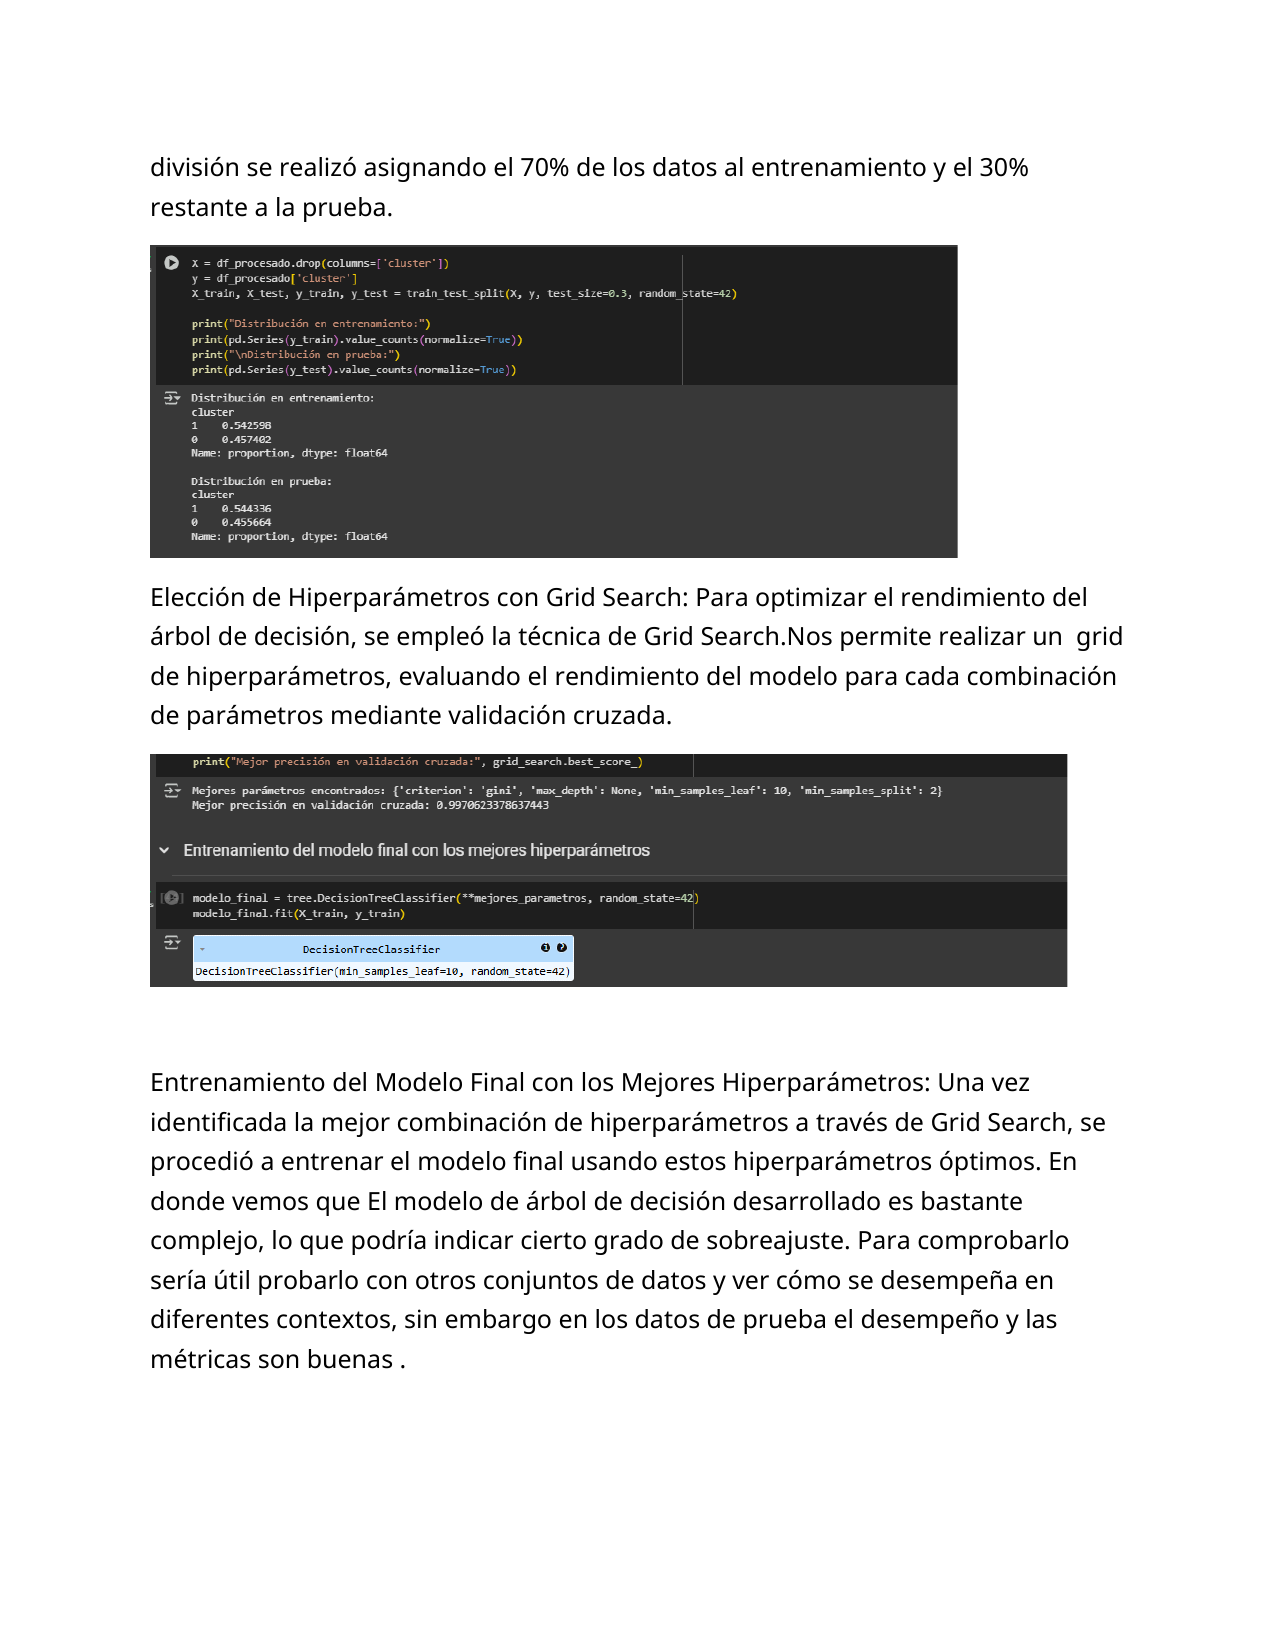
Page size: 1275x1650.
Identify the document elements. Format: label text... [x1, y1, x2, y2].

text Entrenamiento del Modelo Final con los Mejores Hiperparámetros: Una vez identificada la mejor combinación de hiperparámetros a través de Grid Search, se procedió a entrenar el modelo final usando estos hiperparámetros óptimos. En donde vemos que El modelo de árbol de decisión desarrollado es bastante complejo, lo que podría indicar cierto grado de sobreajuste. Para comprobarlo sería útil probarlo con otros conjuntos de datos y ver cómo se desempeña en diferentes contextos, sin embargo en los datos de prueba el desempeño y las métricas son buenas . [150, 1065, 1125, 1376]
picture [150, 754, 1068, 987]
picture [150, 245, 958, 558]
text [150, 150, 1125, 223]
text Elección de Hiperparámetros con Grid Search: Para optimizar el rendimiento del árbol de decisión, se empleó la técnica de Grid Search.Nos permite realizar un grid de hiperparámetros, evaluando el rendimiento del modelo para cada combinación de parámetros mediante validación cruzada. [150, 579, 1125, 732]
